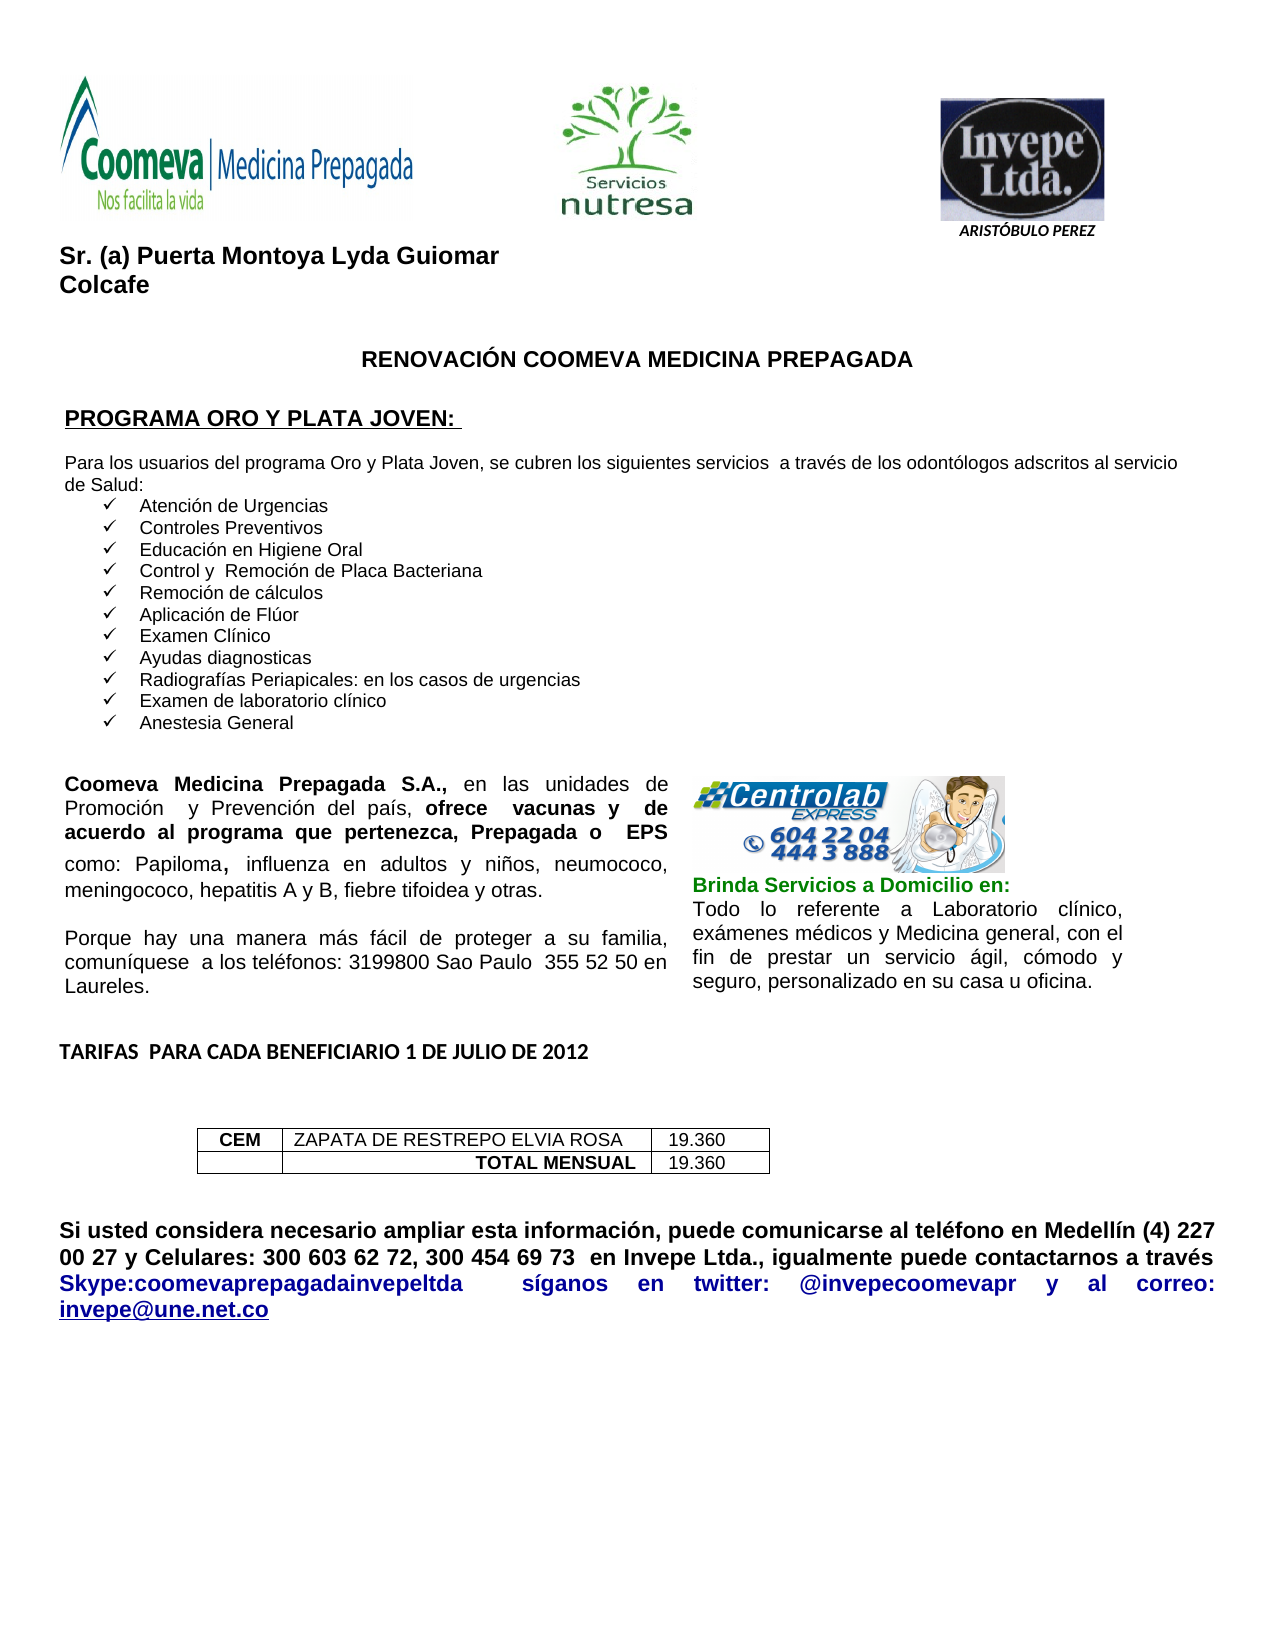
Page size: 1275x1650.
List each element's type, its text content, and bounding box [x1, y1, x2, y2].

text Sr. (a) Puerta Montoya Lyda Guiomar [59, 241, 1216, 270]
text RENOVACIÓN COOMEVA MEDICINA PREPAGADA [59, 346, 1216, 372]
text TARIFAS PARA CADA BENEFICIARIO 1 DE JULIO DE 2012 [59, 1037, 1216, 1065]
picture [940, 98, 1105, 221]
table_header CEM [198, 1129, 282, 1151]
picture [59, 75, 414, 221]
table_header ZAPATA DE RESTREPO ELVIA ROSA [283, 1129, 651, 1151]
text Colcafe [59, 270, 1216, 298]
table_header 19.360 [652, 1129, 769, 1151]
picture [692, 776, 1005, 873]
text Si usted considera necesario ampliar esta información, puede comunicarse al teléfono en Medellín (4) 227 00 27 y Celulares: 300 603 62 72, 300 454 69 73 en Invepe Ltda., igualmente puede contactarnos a través Skype:coomevaprepagadainvepeltda síganos en twitter: @invepecoomevapr y al correo: invepe@une.net.co [59, 1217, 1216, 1323]
picture [553, 73, 698, 221]
table_cell [198, 1152, 282, 1173]
table_cell TOTAL MENSUAL [283, 1152, 651, 1173]
table_cell 19.360 [652, 1152, 769, 1173]
